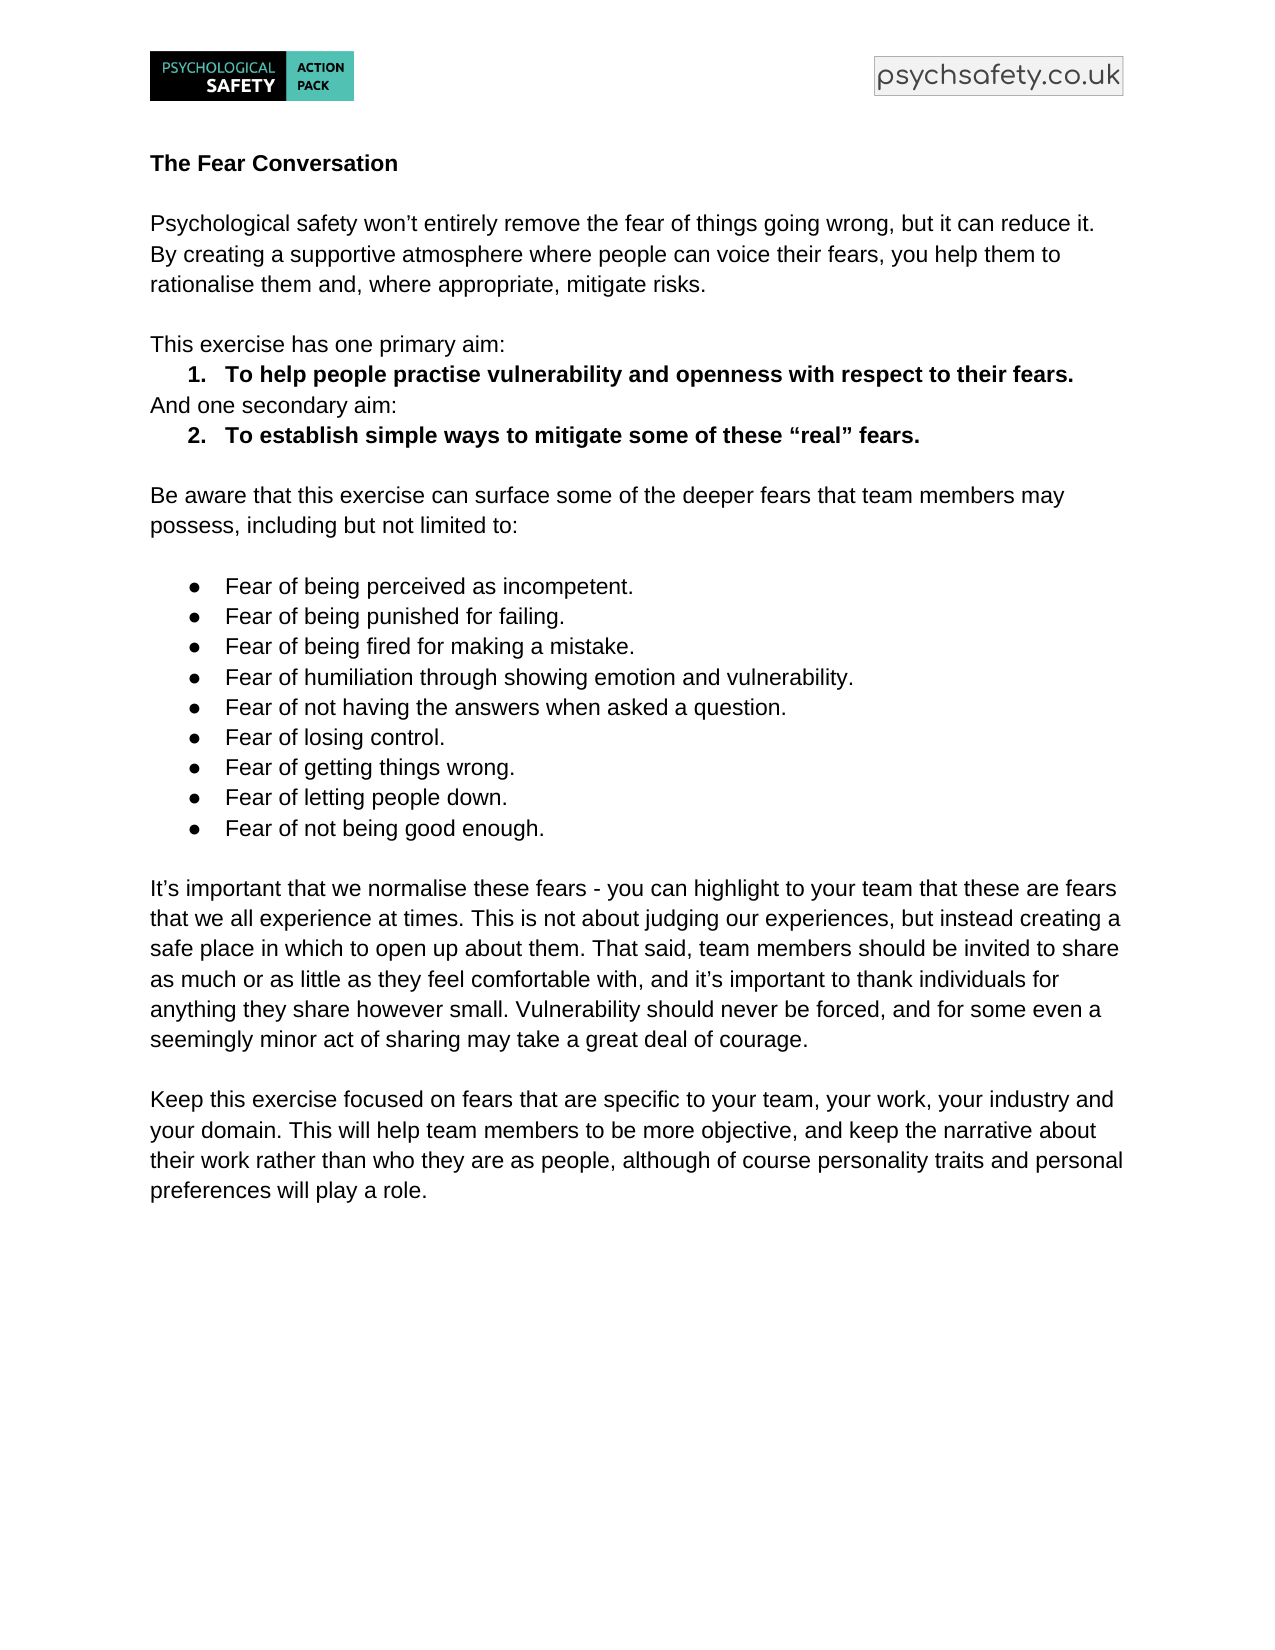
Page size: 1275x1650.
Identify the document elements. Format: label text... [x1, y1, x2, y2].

list Fear of getting things wrong. [187, 754, 1125, 781]
text It’s important that we normalise these fears - you can highlight to your team that these are fears that we all experience at times. This is not about judging our experiences, but instead creating a safe place in which to open up about them. That said, team members should be invited to share as much or as little as they feel comfortable with, and it’s important to thank individuals for anything they share however small. Vulnerability should never be forced, and for some even a seemingly minor act of sharing may take a great deal of courage. [150, 875, 1125, 1052]
picture [150, 51, 354, 101]
picture [873, 55, 1125, 97]
list To establish simple ways to mitigate some of these “real” fears. [187, 422, 1125, 448]
list Fear of letting people down. [187, 784, 1125, 811]
list Fear of humiliation through showing emotion and vulnerability. [187, 663, 1125, 690]
text This exercise has one primary aim: [150, 331, 1125, 358]
text Psychological safety won’t entirely remove the fear of things going wrong, but it can reduce it. By creating a supportive atmosphere where people can voice their fears, you help them to rationalise them and, where appropriate, mitigate risks. [150, 210, 1125, 297]
text The Fear Conversation [150, 150, 1125, 176]
list Fear of being punished for failing. [187, 603, 1125, 629]
text And one secondary aim: [150, 392, 1125, 418]
list Fear of being fired for making a mistake. [187, 633, 1125, 660]
list To help people practise vulnerability and openness with respect to their fears. [187, 361, 1125, 388]
list Fear of not having the answers when asked a question. [187, 694, 1125, 720]
text Keep this exercise focused on fears that are specific to your team, your work, your industry and your domain. This will help team members to be more objective, and keep the narrative about their work rather than who they are as people, although of course personality traits and personal preferences will play a role. [150, 1086, 1125, 1203]
list Fear of being perceived as incompetent. [187, 573, 1125, 599]
list Fear of not being good enough. [187, 814, 1125, 841]
text Be aware that this exercise can surface some of the deeper fears that team members may possess, including but not limited to: [150, 482, 1125, 539]
list Fear of losing control. [187, 724, 1125, 750]
